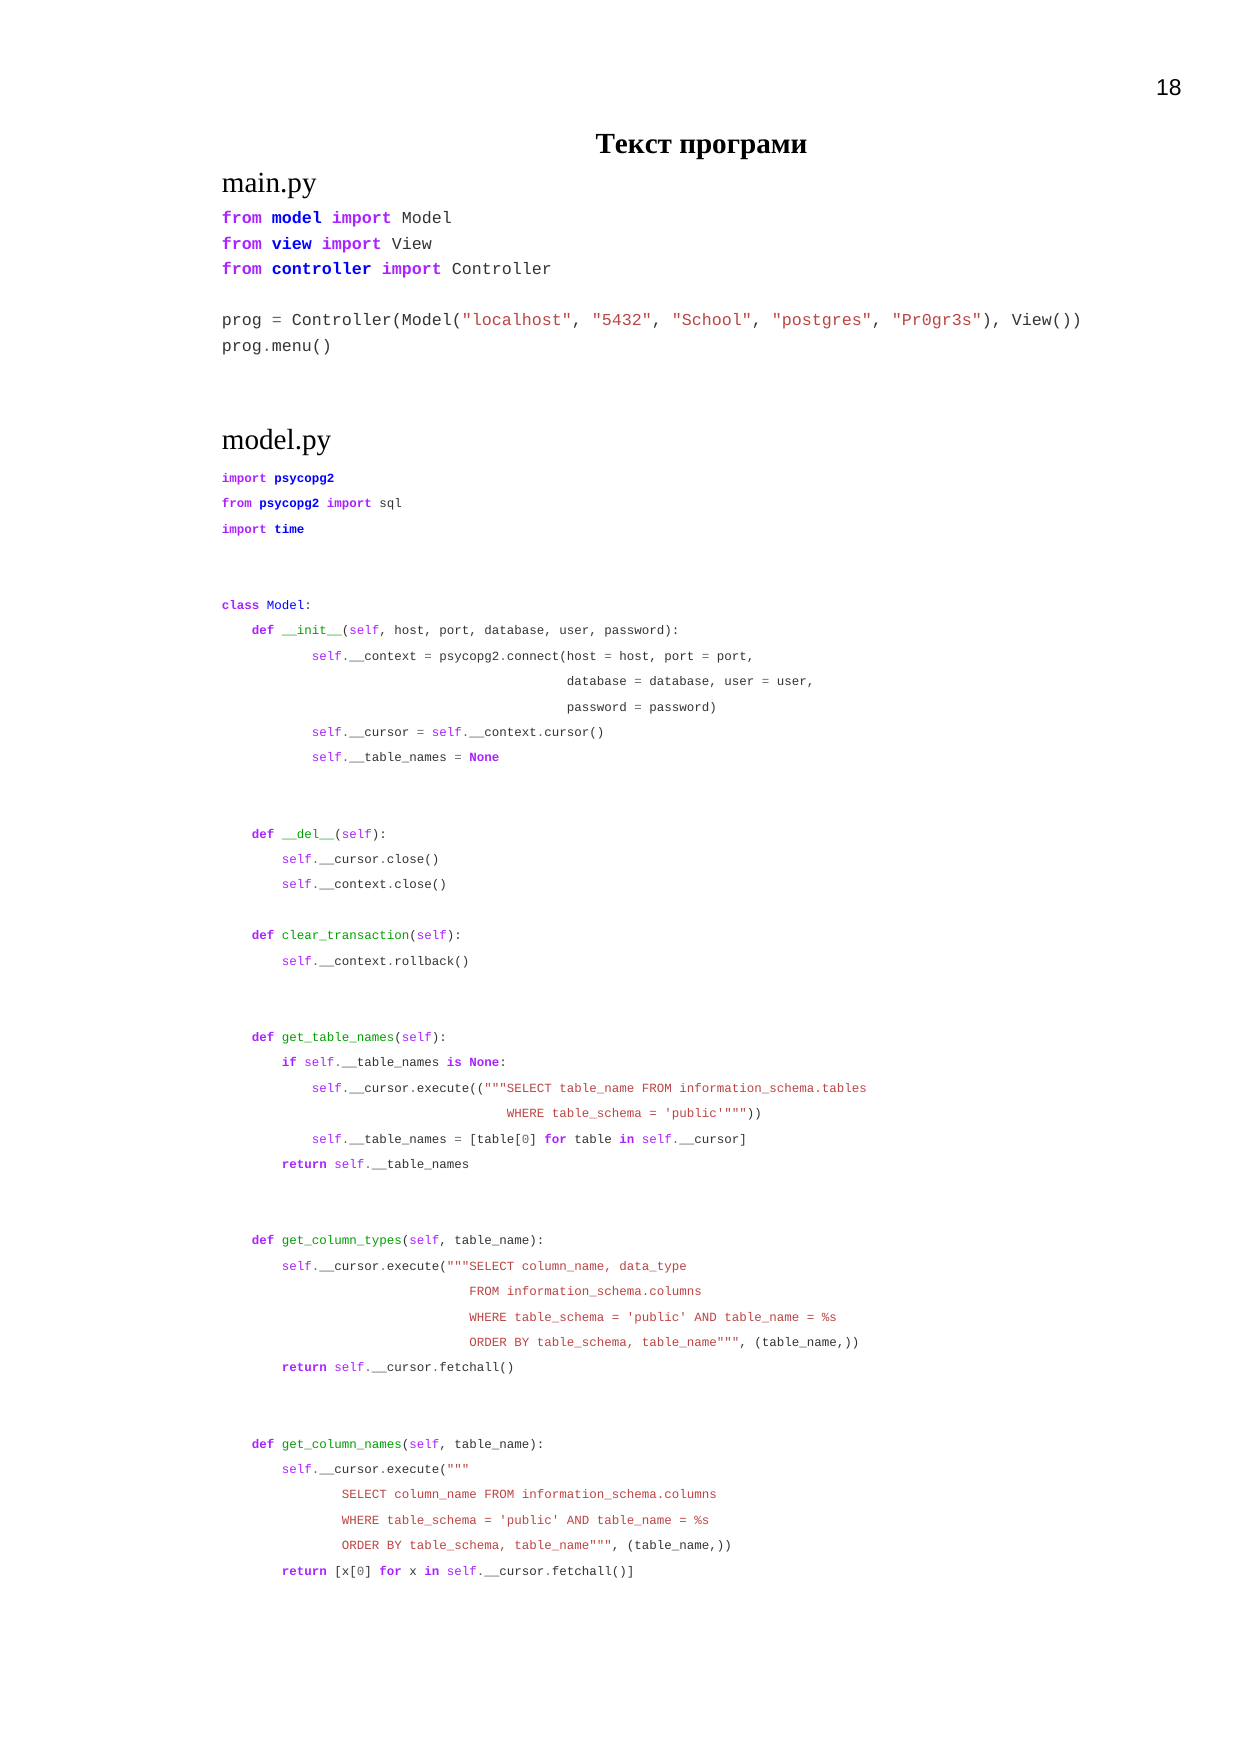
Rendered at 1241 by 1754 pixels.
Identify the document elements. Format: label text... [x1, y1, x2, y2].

text from controller import Controller [148, 254, 1181, 280]
text WHERE table_schema = 'public'""")) [148, 1096, 1181, 1121]
text from psycopg2 import sql [148, 486, 1181, 511]
text self.__cursor = self.__context.cursor() [148, 715, 1181, 740]
text Текст програми [148, 126, 1181, 160]
text import time [148, 511, 1181, 537]
text self.__cursor.execute("""SELECT column_name, data_type [148, 1248, 1181, 1274]
text database = database, user = user, [148, 664, 1181, 689]
text WHERE table_schema = 'public' AND table_name = %s [148, 1503, 1181, 1528]
text return self.__cursor.fetchall() [148, 1350, 1181, 1376]
text return [x[0] for x in self.__cursor.fetchall()] [148, 1553, 1181, 1579]
text self.__cursor.execute(""" [148, 1452, 1181, 1477]
text main.py [148, 165, 1181, 198]
text SELECT column_name FROM information_schema.columns [148, 1477, 1181, 1503]
text def get_column_types(self, table_name): [148, 1223, 1181, 1248]
text def __init__(self, host, port, database, user, password): [148, 613, 1181, 638]
text if self.__table_names is None: [148, 1045, 1181, 1071]
text import psycopg2 [148, 461, 1181, 486]
text def get_column_names(self, table_name): [148, 1426, 1181, 1452]
text WHERE table_schema = 'public' AND table_name = %s [148, 1299, 1181, 1325]
text class Model: [148, 588, 1181, 613]
text from model import Model [148, 203, 1181, 229]
text def get_table_names(self): [148, 1020, 1181, 1045]
text password = password) [148, 689, 1181, 715]
text ORDER BY table_schema, table_name""", (table_name,)) [148, 1528, 1181, 1553]
text def __del__(self): [148, 816, 1181, 842]
text self.__context.close() [148, 867, 1181, 893]
text FROM information_schema.columns [148, 1274, 1181, 1299]
text self.__cursor.close() [148, 842, 1181, 867]
text from view import View [148, 229, 1181, 254]
text self.__table_names = None [148, 740, 1181, 766]
text self.__context.rollback() [148, 943, 1181, 969]
text def clear_transaction(self): [148, 918, 1181, 943]
text return self.__table_names [148, 1147, 1181, 1172]
text prog = Controller(Model("localhost", "5432", "School", "postgres", "Pr0gr3s"), View()) [148, 305, 1181, 331]
text self.__cursor.execute(("""SELECT table_name FROM information_schema.tables [148, 1071, 1181, 1096]
text ORDER BY table_schema, table_name""", (table_name,)) [148, 1325, 1181, 1350]
text self.__context = psycopg2.connect(host = host, port = port, [148, 638, 1181, 664]
text prog.menu() [148, 331, 1181, 356]
text model.py [148, 422, 1181, 456]
text self.__table_names = [table[0] for table in self.__cursor] [148, 1121, 1181, 1147]
